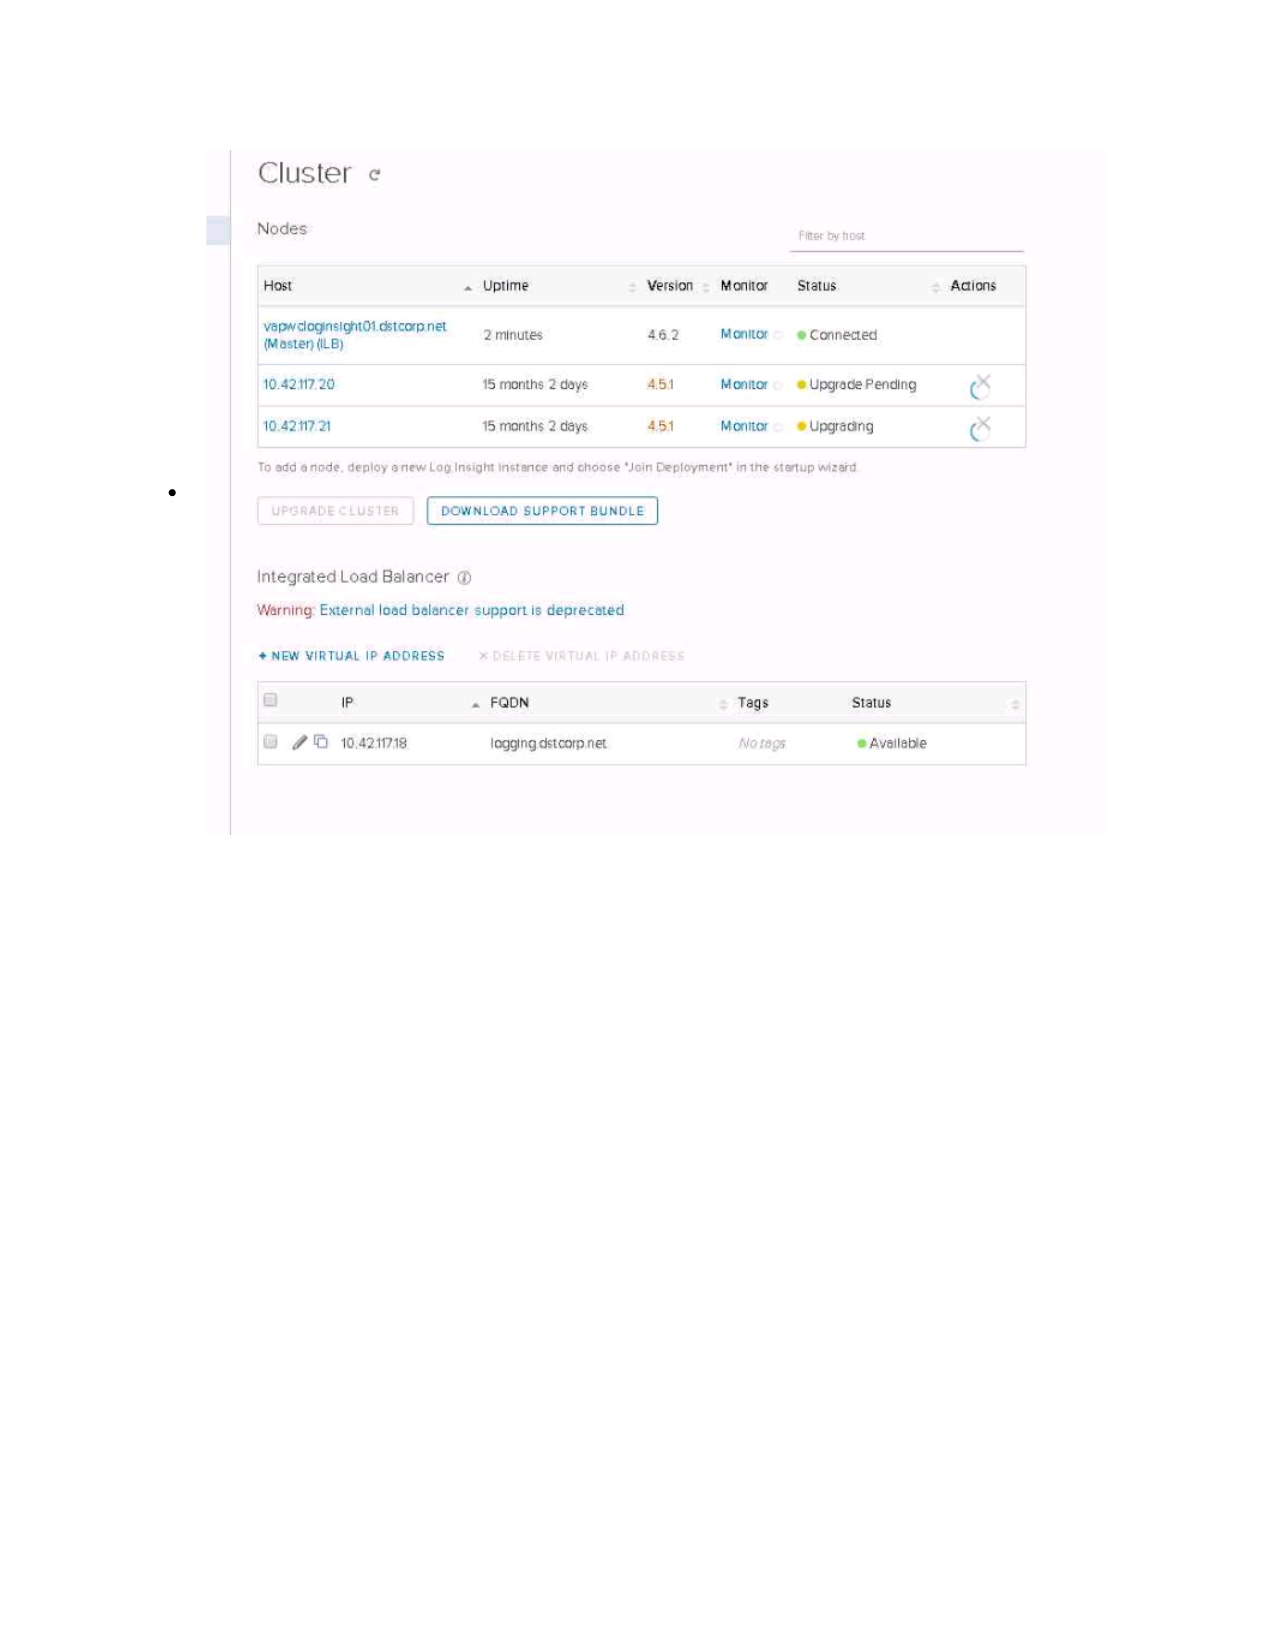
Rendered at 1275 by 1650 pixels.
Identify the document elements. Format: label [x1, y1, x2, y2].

picture [206, 150, 1107, 835]
